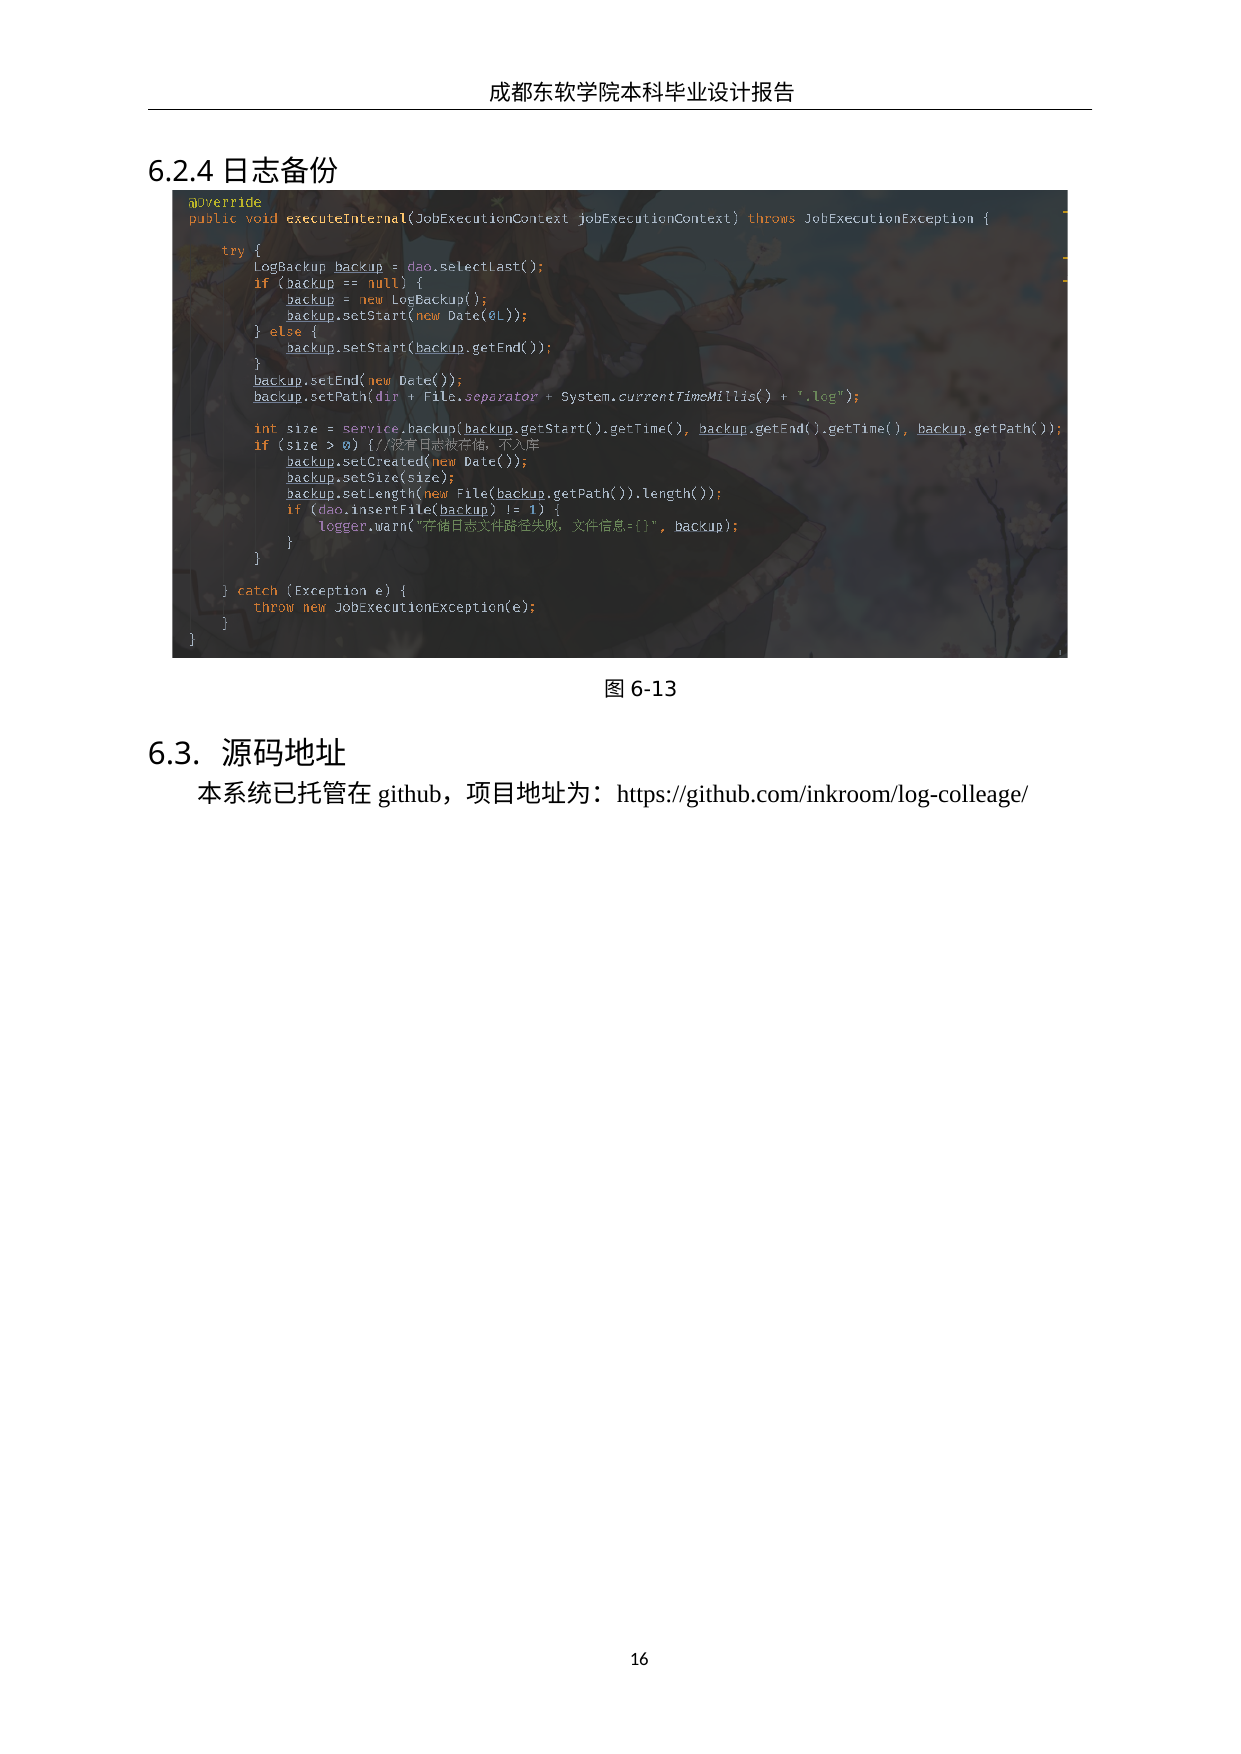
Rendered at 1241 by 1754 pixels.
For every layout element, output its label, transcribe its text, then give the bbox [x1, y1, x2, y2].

text 本系统已托管在github，项目地址为：https://github.com/inkroom/log-colleage/ [148, 774, 1092, 810]
subtitle 日志备份 [148, 148, 1092, 190]
picture [172, 190, 1068, 658]
subtitle 源码地址 [148, 728, 1092, 774]
